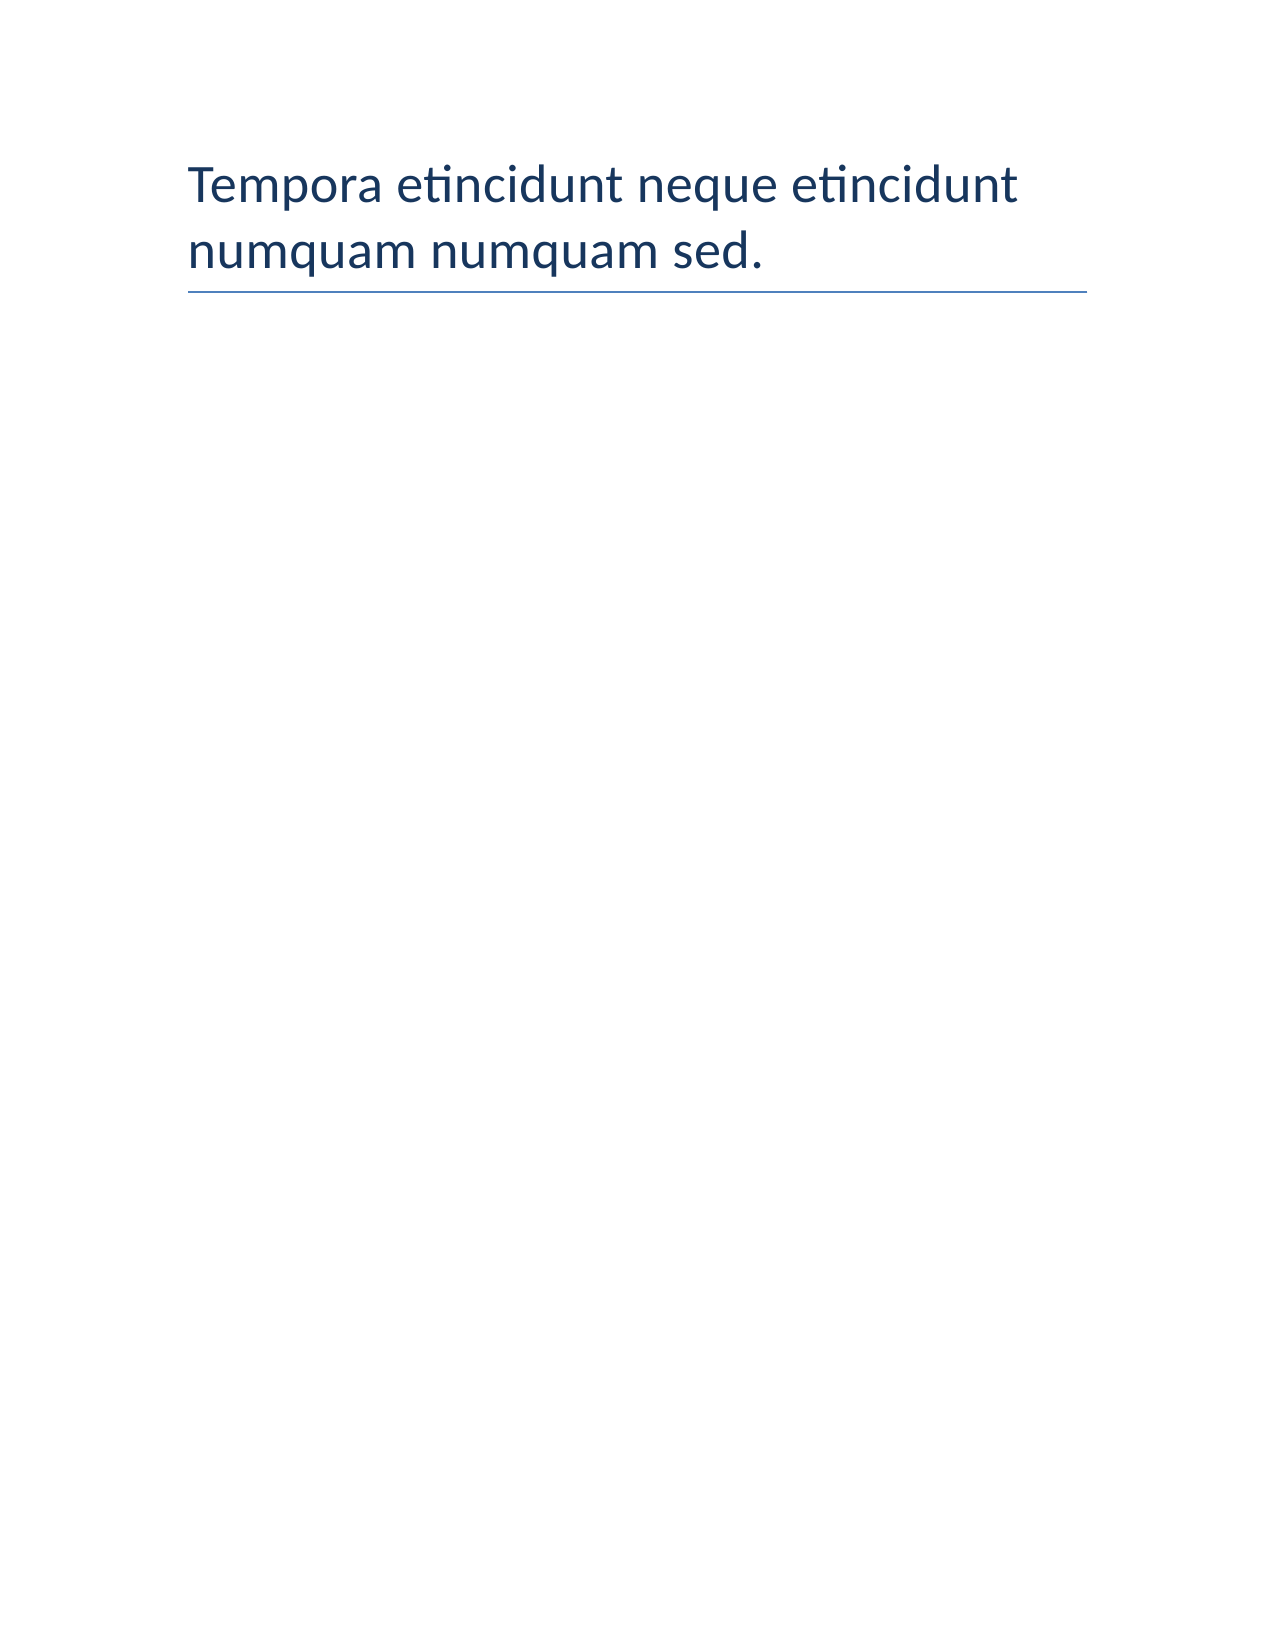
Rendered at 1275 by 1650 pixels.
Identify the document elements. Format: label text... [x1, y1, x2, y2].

title Tempora etincidunt neque etincidunt numquam numquam sed. [187, 150, 1087, 293]
